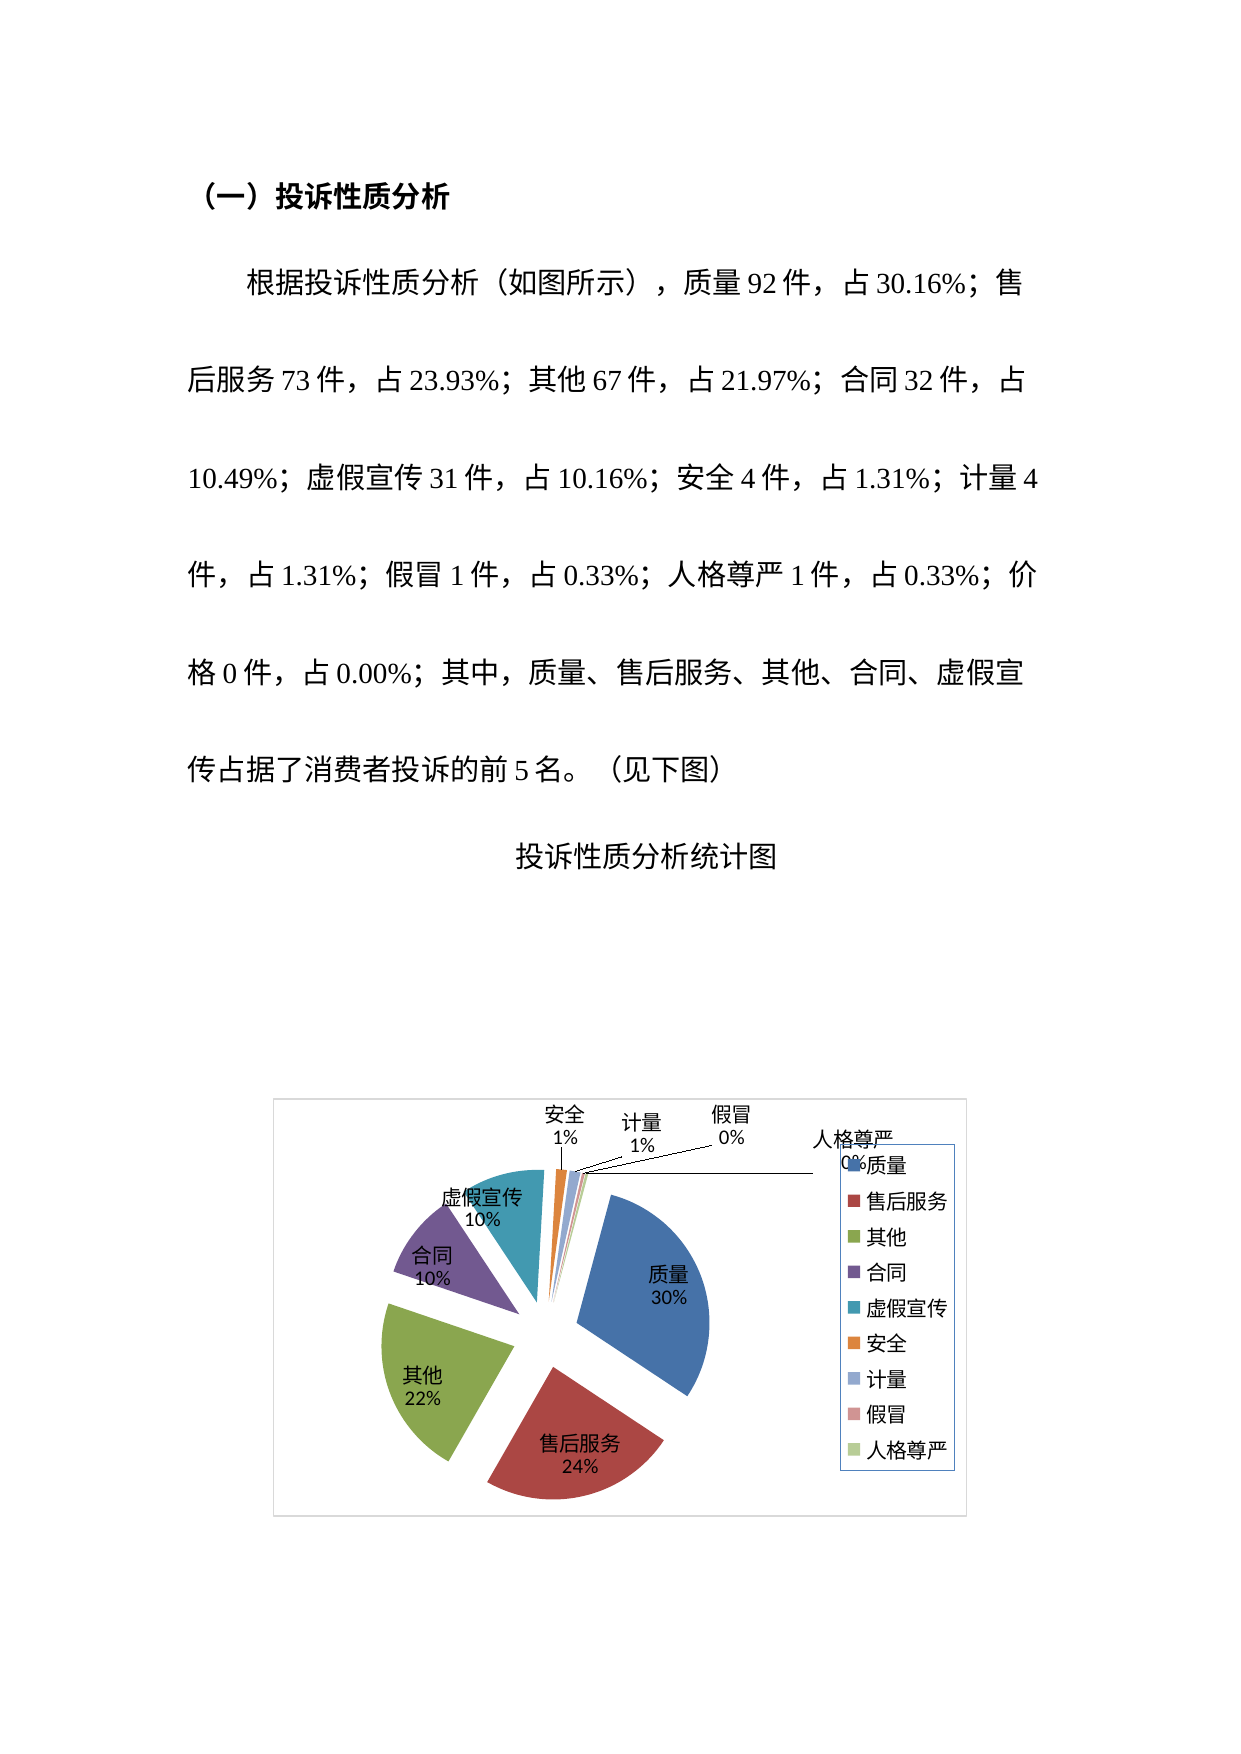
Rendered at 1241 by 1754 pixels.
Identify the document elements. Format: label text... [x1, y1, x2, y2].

list 投诉性质分析 [187, 162, 1053, 227]
text 投诉性质分析统计图 [187, 822, 1053, 1521]
text 根据投诉性质分析（如图所示），质量92件，占30.16%；售后服务73件，占23.93%；其他67件，占21.97%；合同32件，占10.49%；虚假宣传31件，占10.16%；安全4件，占1.31%；计量4件，占1.31%；假冒1件，占0.33%；人格尊严1件，占0.33%；价格0件，占0.00%；其中，质量、售后服务、其他、合同、虚假宣传占据了消费者投诉的前5名。（见下图） [187, 248, 1053, 801]
